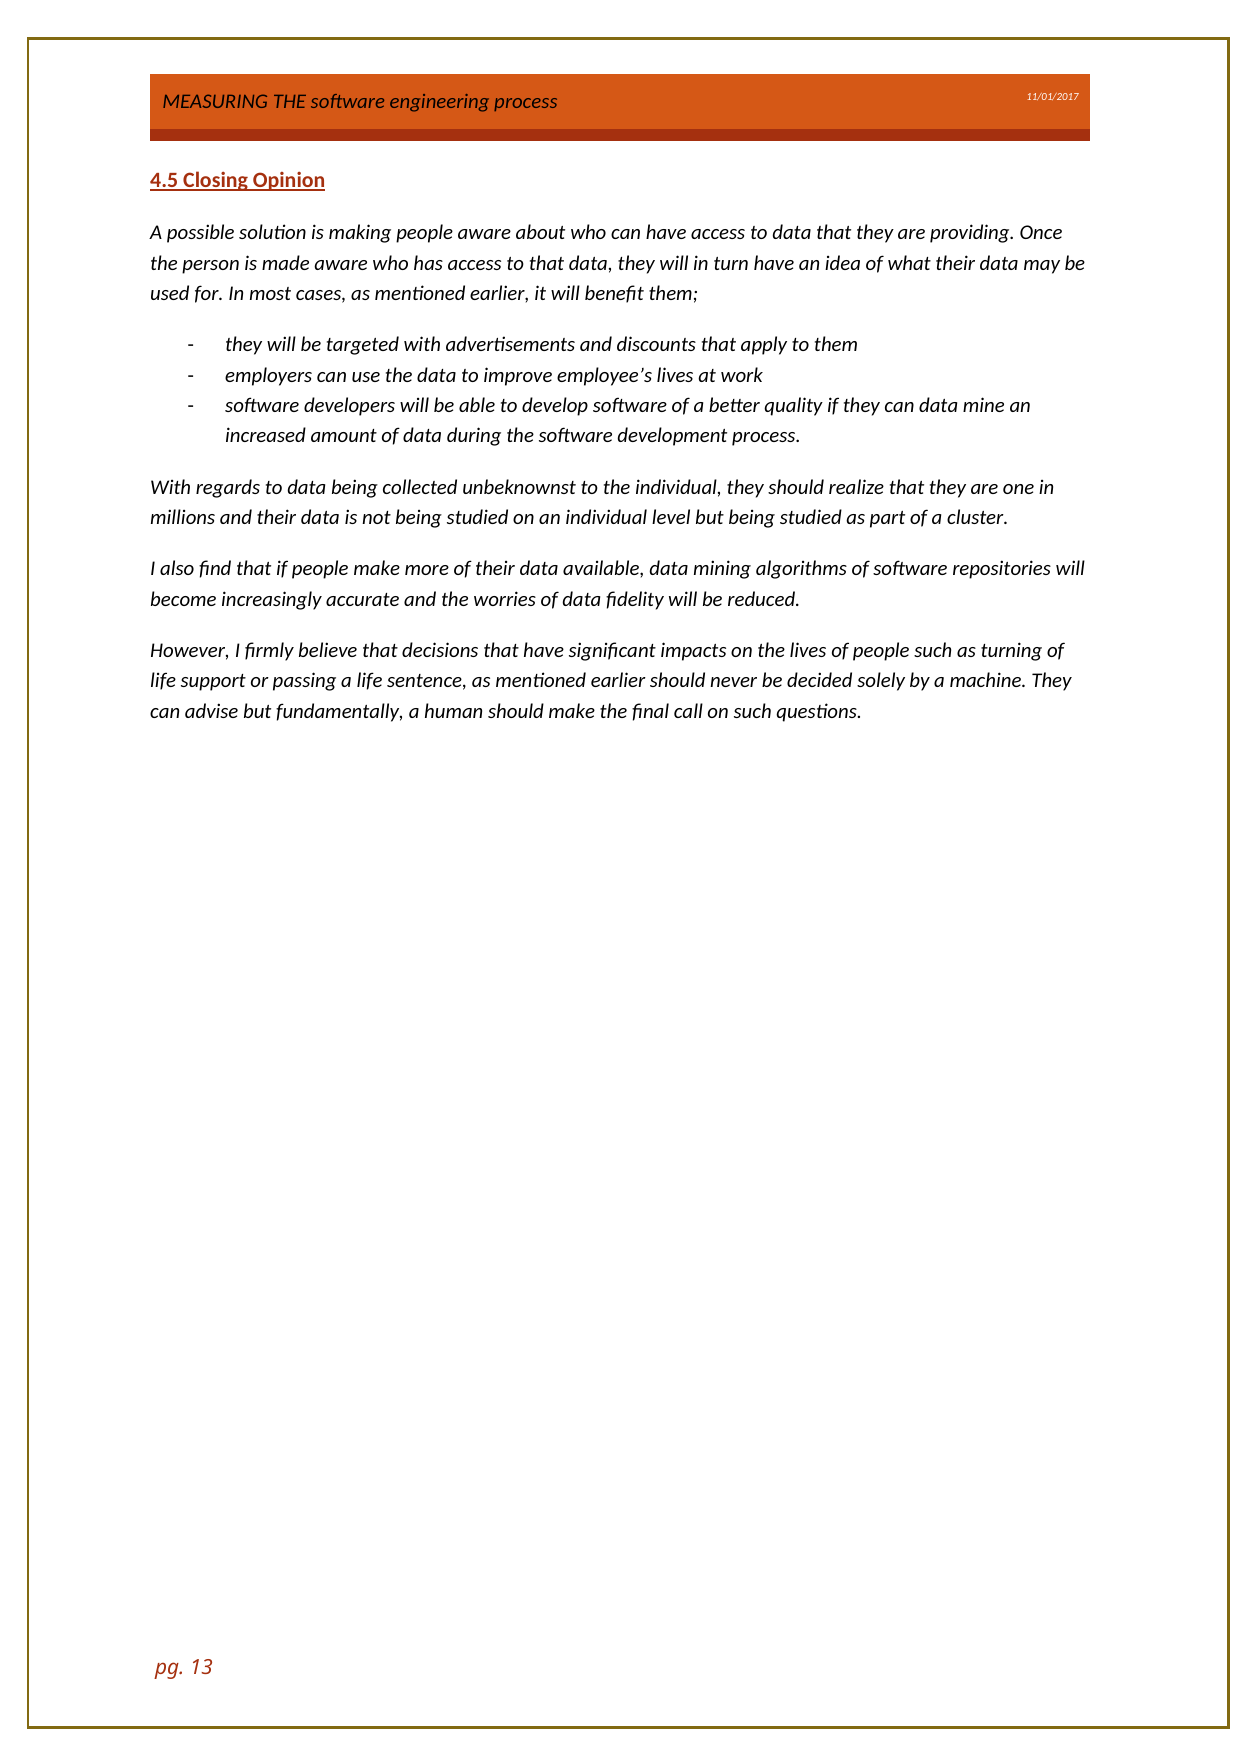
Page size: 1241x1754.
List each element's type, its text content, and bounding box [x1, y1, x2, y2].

text A possible solution is making people aware about who can have access to data that they are providing. Once the person is made aware who has access to that data, they will in turn have an idea of what their data may be used for. In most cases, as mentioned earlier, it will benefit them; [150, 219, 1090, 306]
text 4.5 Closing Opinion [150, 167, 1090, 193]
list employers can use the data to improve employee’s lives at work [187, 362, 1090, 387]
text However, I firmly believe that decisions that have significant impacts on the lives of people such as turning of life support or passing a life sentence, as mentioned earlier should never be decided solely by a machine. They can advise but fundamentally, a human should make the final call on such questions. [150, 637, 1090, 723]
list they will be targeted with advertisements and discounts that apply to them [187, 331, 1090, 357]
text I also find that if people make more of their data available, data mining algorithms of software repositories will become increasingly accurate and the worries of data fidelity will be reduced. [150, 556, 1090, 611]
text With regards to data being collected unbeknownst to the individual, they should realize that they are one in millions and their data is not being studied on an individual level but being studied as part of a cluster. [150, 474, 1090, 530]
list software developers will be able to develop software of a better quality if they can data mine an increased amount of data during the software development process. [187, 392, 1090, 448]
